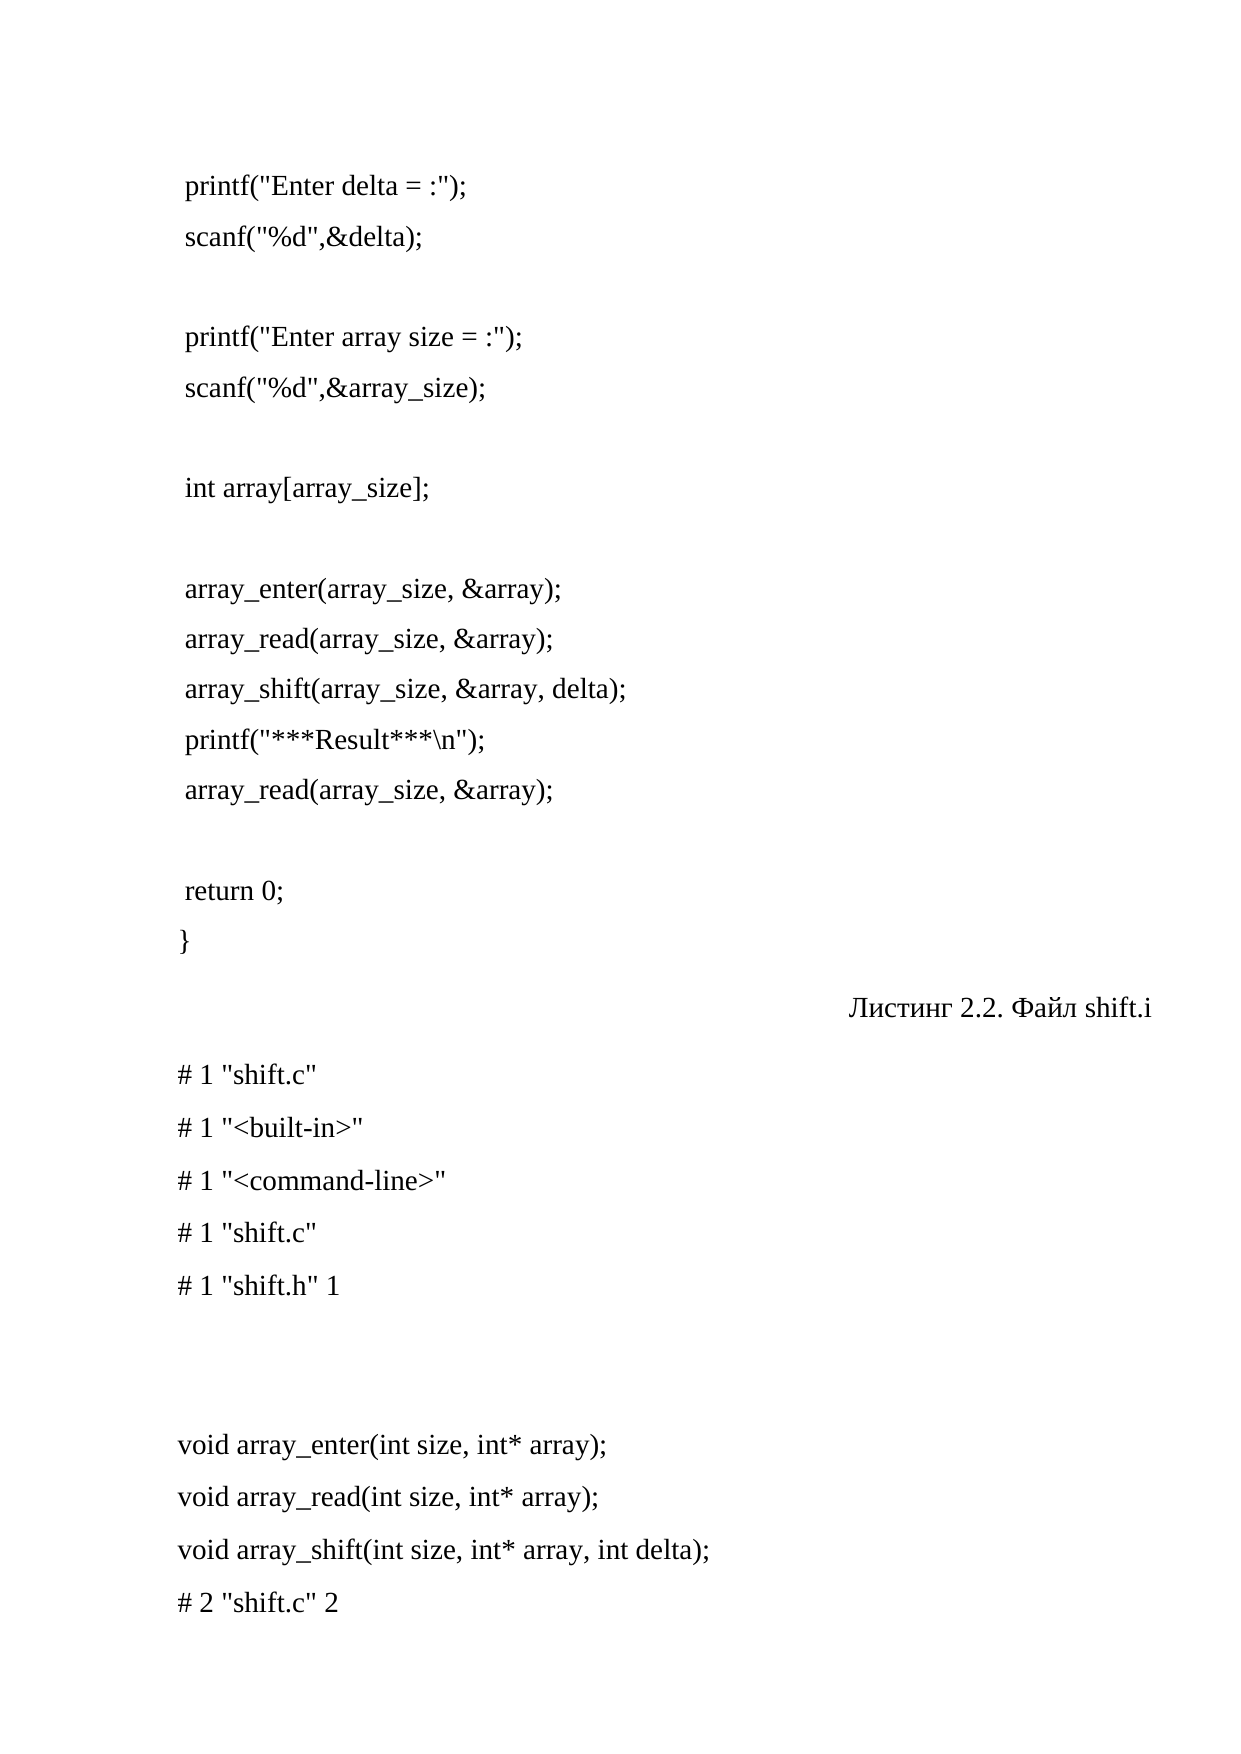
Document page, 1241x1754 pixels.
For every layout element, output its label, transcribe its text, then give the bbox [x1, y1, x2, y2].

text array_shift(array_size, &array, delta); [177, 672, 1152, 705]
text array_read(array_size, &array); [177, 621, 1152, 655]
text printf("Enter array size = :"); [177, 319, 1152, 353]
text scanf("%d",&array_size); [177, 370, 1152, 403]
text array_read(array_size, &array); [177, 772, 1152, 806]
text } [177, 923, 1152, 957]
text printf("Enter delta = :"); [177, 168, 1152, 202]
text # 1 "shift.h" 1 [177, 1268, 1152, 1302]
text void array_enter(int size, int* array); [177, 1427, 1152, 1460]
text # 1 "shift.c" [177, 1057, 1152, 1091]
text array_enter(array_size, &array); [177, 571, 1152, 604]
text void array_read(int size, int* array); [177, 1479, 1152, 1513]
text printf("***Result***\n"); [177, 722, 1152, 755]
text scanf("%d",&delta); [177, 219, 1152, 252]
text # 2 "shift.c" 2 [177, 1585, 1152, 1619]
text void array_shift(int size, int* array, int delta); [177, 1532, 1152, 1566]
text Листинг 2.2. Файл shift.i [177, 990, 1152, 1024]
text # 1 "<built-in>" [177, 1110, 1152, 1143]
text return 0; [177, 873, 1152, 906]
text # 1 "shift.c" [177, 1216, 1152, 1249]
text # 1 "<command-line>" [177, 1163, 1152, 1196]
text int array[array_size]; [177, 470, 1152, 504]
